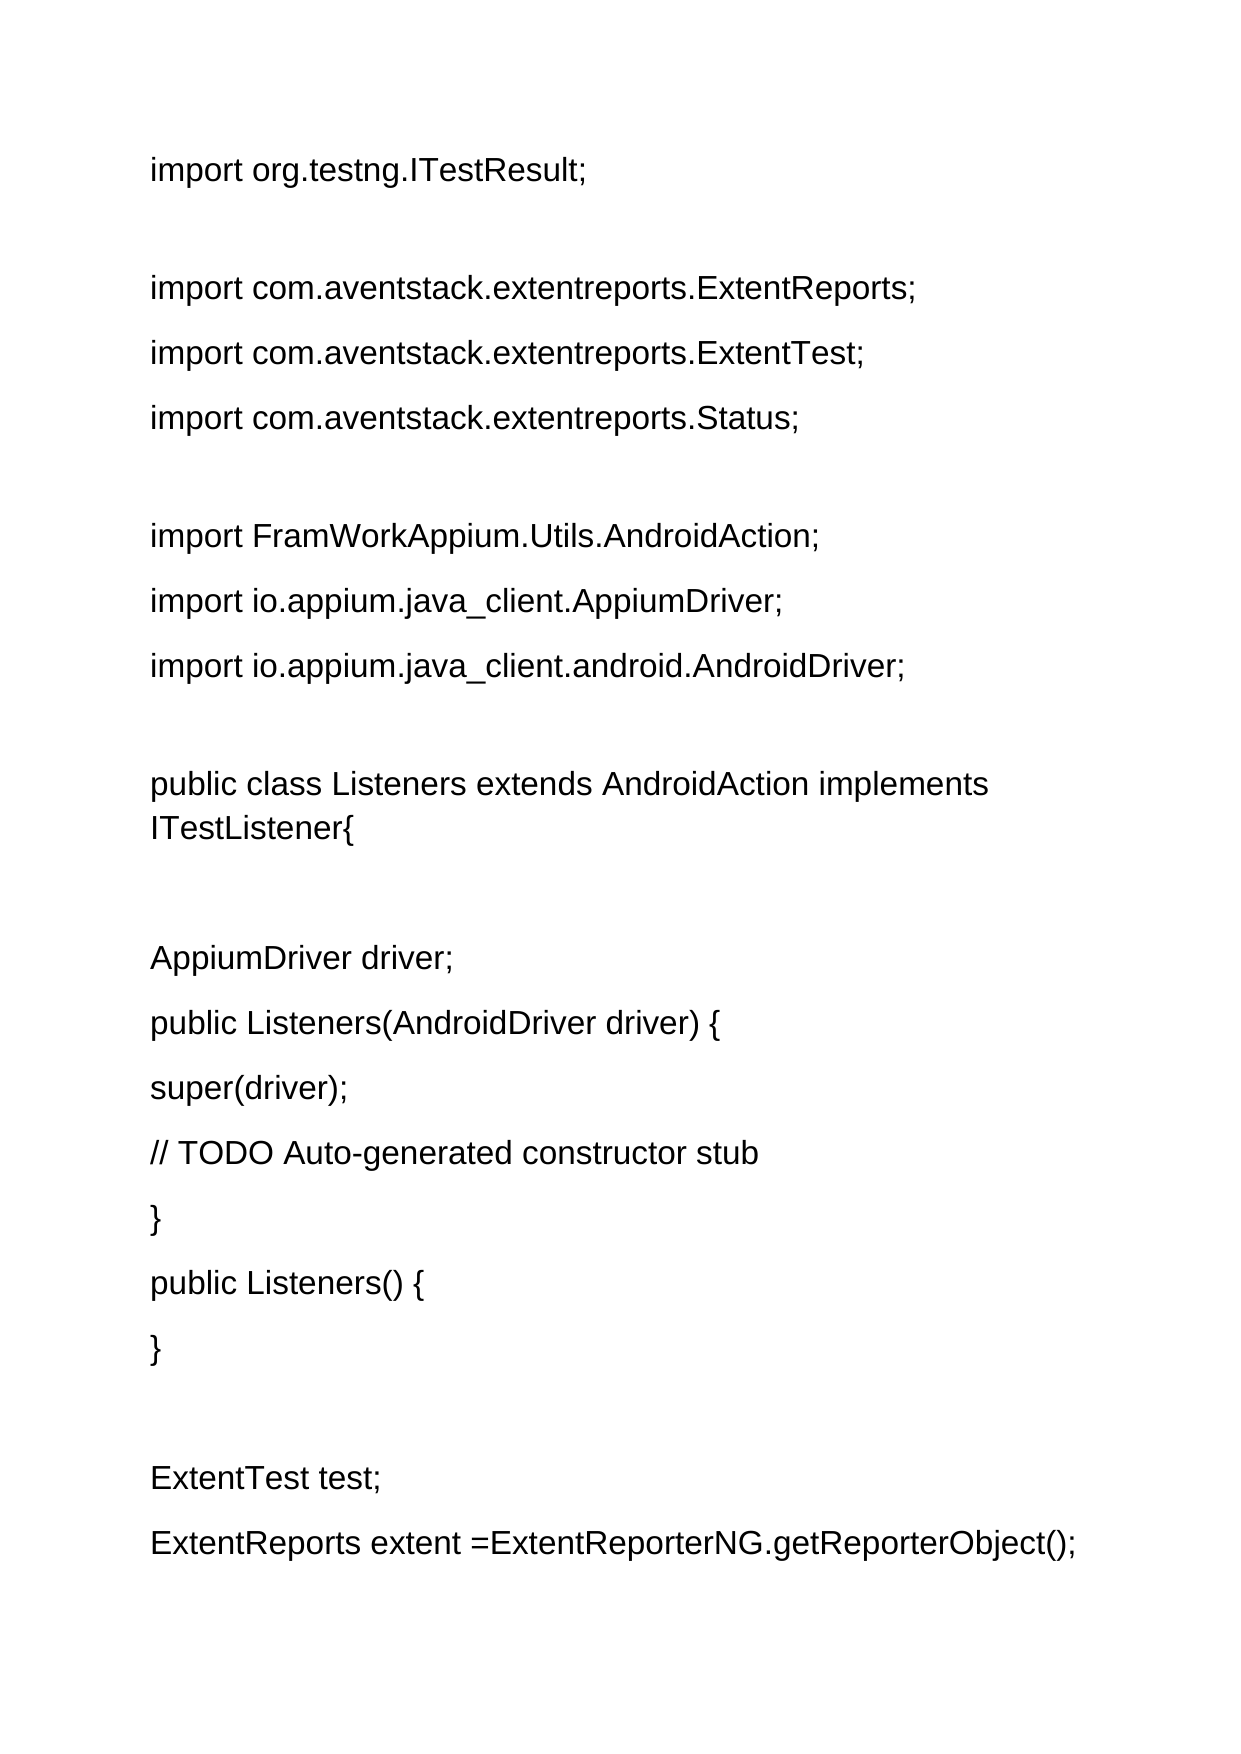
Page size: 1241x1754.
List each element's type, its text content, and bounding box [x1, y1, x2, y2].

text // TODO Auto-generated constructor stub [150, 1133, 1090, 1172]
text ExtentTest test; [150, 1458, 1090, 1497]
text } [150, 1198, 1090, 1237]
text import com.aventstack.extentreports.Status; [150, 398, 1090, 436]
text import com.aventstack.extentreports.ExtentTest; [150, 333, 1090, 371]
text import FramWorkAppium.Utils.AndroidAction; [150, 516, 1090, 554]
text public class Listeners extends AndroidAction implements ITestListener{ [150, 764, 1090, 847]
text super(driver); [150, 1068, 1090, 1107]
text import org.testng.ITestResult; [150, 150, 1090, 188]
text import com.aventstack.extentreports.ExtentReports; [150, 268, 1090, 306]
text import io.appium.java_client.android.AndroidDriver; [150, 646, 1090, 684]
text AppiumDriver driver; [150, 938, 1090, 977]
text public Listeners() { [150, 1263, 1090, 1302]
text ExtentReports extent =ExtentReporterNG.getReporterObject(); [150, 1523, 1090, 1562]
text public Listeners(AndroidDriver driver) { [150, 1003, 1090, 1042]
text import io.appium.java_client.AppiumDriver; [150, 581, 1090, 619]
text } [150, 1328, 1090, 1367]
